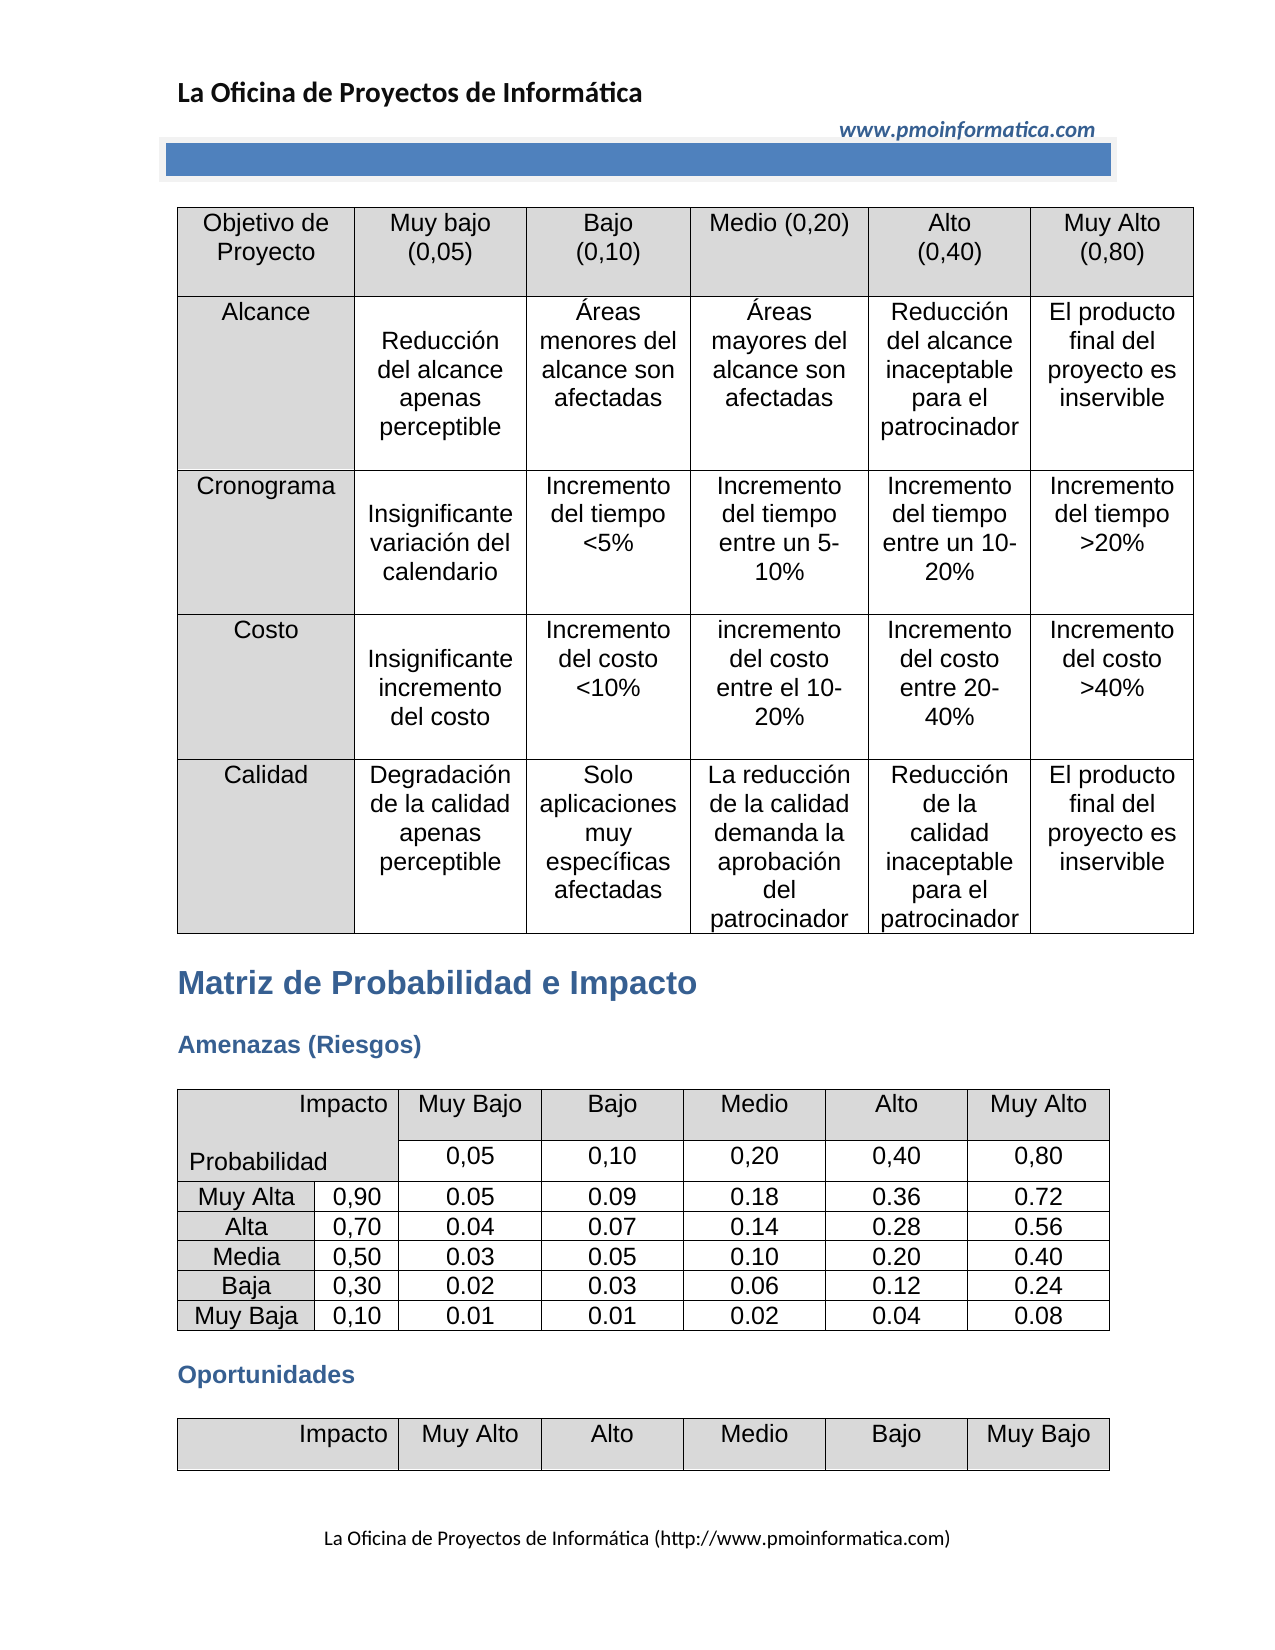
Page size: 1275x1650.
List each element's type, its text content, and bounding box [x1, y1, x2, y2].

table_cell Incremento del tiempo >20% [1031, 471, 1193, 614]
text Oportunidades [177, 1360, 1098, 1389]
table_cell La reducción de la calidad demanda la aprobación del patrocinador [691, 760, 868, 933]
table_cell Reducción del alcance inaceptable para el patrocinador [869, 297, 1030, 469]
table_cell Degradación de la calidad apenas perceptible [355, 760, 526, 933]
table_cell Muy Baja [178, 1301, 314, 1330]
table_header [178, 1419, 398, 1469]
table_cell 0,40 [826, 1141, 967, 1181]
table_cell Baja [178, 1271, 314, 1300]
table_cell El producto final del proyecto es inservible [1031, 297, 1193, 469]
table_cell 0.12 [826, 1271, 967, 1300]
table_cell Incremento del costo <10% [527, 615, 690, 759]
table_cell 0.20 [826, 1241, 967, 1270]
table_cell 0.56 [968, 1212, 1109, 1240]
table_header Muy bajo (0,05) [355, 208, 526, 296]
table_header Alto [542, 1419, 683, 1469]
table_cell 0.07 [542, 1212, 683, 1240]
table_header Medio [684, 1419, 825, 1469]
table_cell 0,10 [315, 1301, 398, 1330]
table_cell 0,05 [399, 1141, 541, 1181]
table_cell 0.72 [968, 1182, 1109, 1211]
table_cell 0.10 [684, 1241, 825, 1270]
table_cell 0,50 [315, 1241, 398, 1270]
table_cell 0.08 [968, 1301, 1109, 1330]
table_cell 0,10 [542, 1141, 683, 1181]
table_header Muy Bajo [968, 1419, 1109, 1469]
table_cell 0.04 [399, 1212, 541, 1240]
table_cell Alcance [178, 297, 354, 469]
table_cell Alta [178, 1212, 314, 1240]
table_cell Áreas menores del alcance son afectadas [527, 297, 690, 469]
table_cell Incremento del tiempo entre un 10-20% [869, 471, 1030, 614]
table_cell Cronograma [178, 471, 354, 614]
table_cell 0.05 [542, 1241, 683, 1270]
table_header Alto [826, 1090, 967, 1140]
table_header Muy Alto [399, 1419, 541, 1469]
table_header Medio [684, 1090, 825, 1140]
table_cell Incremento del tiempo entre un 5-10% [691, 471, 868, 614]
table_cell 0.02 [399, 1271, 541, 1300]
table_cell El producto final del proyecto es inservible [1031, 760, 1193, 933]
table_header Impacto Probabilidad [178, 1090, 398, 1181]
table_header Bajo [826, 1419, 967, 1469]
text Amenazas (Riesgos) [177, 1031, 1098, 1059]
table_cell 0.09 [542, 1182, 683, 1211]
table_cell Insignificante incremento del costo [355, 615, 526, 759]
table_cell 0.28 [826, 1212, 967, 1240]
table_cell 0.18 [684, 1182, 825, 1211]
table_header Muy Alto (0,80) [1031, 208, 1193, 296]
table_cell 0.40 [968, 1241, 1109, 1270]
table_cell 0.14 [684, 1212, 825, 1240]
table_cell Reducción de la calidad inaceptable para el patrocinador [869, 760, 1030, 933]
table_cell Insignificante variación del calendario [355, 471, 526, 614]
table_cell Incremento del costo entre 20-40% [869, 615, 1030, 759]
table_header Bajo (0,10) [527, 208, 690, 296]
table_cell Incremento del costo >40% [1031, 615, 1193, 759]
table_cell Costo [178, 615, 354, 759]
table_cell 0,20 [684, 1141, 825, 1181]
table_cell 0.24 [968, 1271, 1109, 1300]
table_header Medio (0,20) [691, 208, 868, 296]
table_cell 0.05 [399, 1182, 541, 1211]
table_header Objetivo de Proyecto [178, 208, 354, 296]
table_cell Incremento del tiempo <5% [527, 471, 690, 614]
table_cell 0.06 [684, 1271, 825, 1300]
table_cell 0.01 [399, 1301, 541, 1330]
table_cell 0,30 [315, 1271, 398, 1300]
table_cell Áreas mayores del alcance son afectadas [691, 297, 868, 469]
table_cell 0.03 [399, 1241, 541, 1270]
table_cell 0.04 [826, 1301, 967, 1330]
table_cell 0,70 [315, 1212, 398, 1240]
table_cell Solo aplicaciones muy específicas afectadas [527, 760, 690, 933]
table_cell Muy Alta [178, 1182, 314, 1211]
table_header Muy Bajo [399, 1090, 541, 1140]
text Matriz de Probabilidad e Impacto [177, 963, 1098, 1001]
table_cell 0,80 [968, 1141, 1109, 1181]
table_cell Reducción del alcance apenas perceptible [355, 297, 526, 469]
table_cell 0,90 [315, 1182, 398, 1211]
table_header Muy Alto [968, 1090, 1109, 1140]
table_cell 0.02 [684, 1301, 825, 1330]
table_cell 0.03 [542, 1271, 683, 1300]
table_header Alto (0,40) [869, 208, 1030, 296]
table_cell Calidad [178, 760, 354, 933]
table_header Bajo [542, 1090, 683, 1140]
table_cell 0.01 [542, 1301, 683, 1330]
table_cell incremento del costo entre el 10-20% [691, 615, 868, 759]
table_cell 0.36 [826, 1182, 967, 1211]
table_cell Media [178, 1241, 314, 1270]
